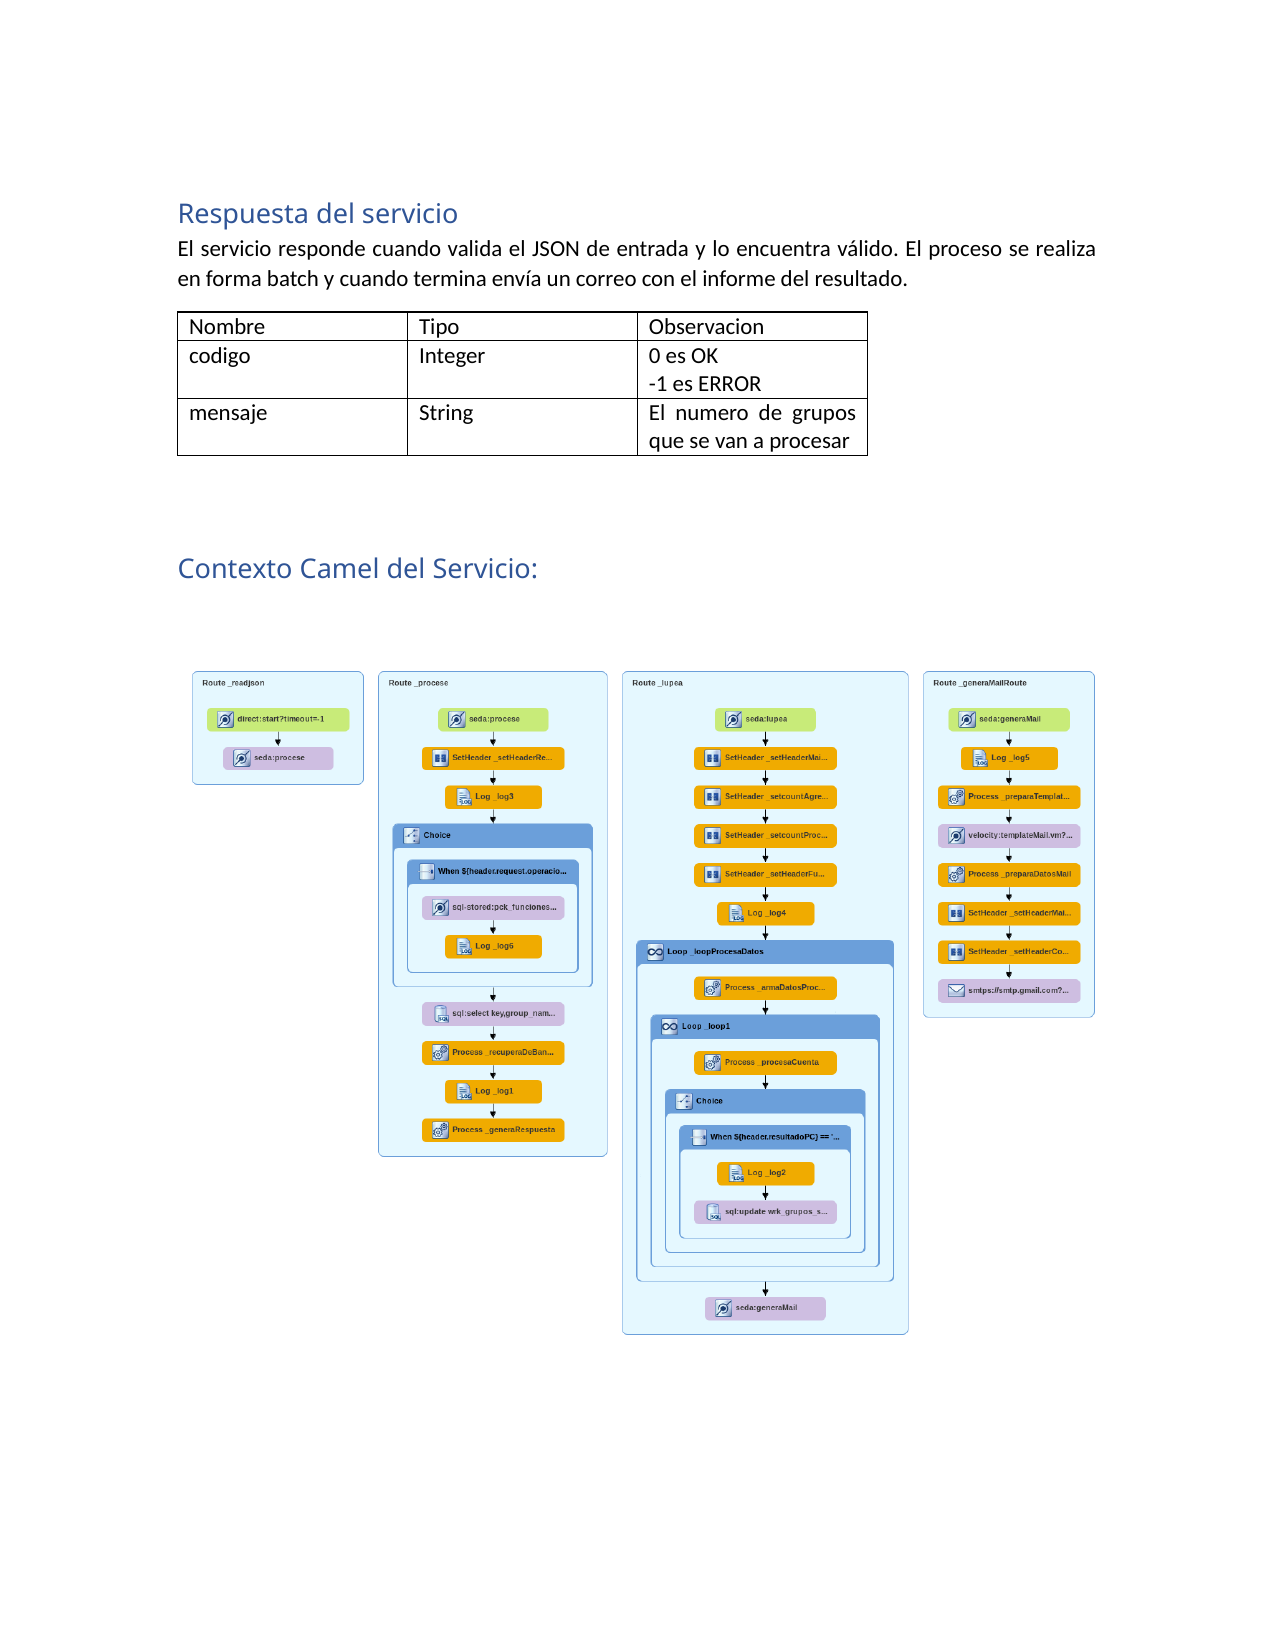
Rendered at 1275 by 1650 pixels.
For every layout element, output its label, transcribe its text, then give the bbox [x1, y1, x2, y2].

picture [177, 636, 1098, 1338]
subtitle Respuesta del servicio [177, 194, 1098, 231]
table_cell codigo [178, 341, 407, 397]
table_header Observacion [638, 313, 867, 340]
table_header Nombre [178, 313, 407, 340]
text El servicio responde cuando valida el JSON de entrada y lo encuentra válido. El proceso se realiza en forma batch y cuando termina envía un correo con el informe del resultado. [177, 234, 1098, 292]
table_header Tipo [408, 313, 637, 340]
table_cell Integer [408, 341, 637, 397]
table_cell mensaje [178, 399, 407, 454]
table_cell 0 es OK -1 es ERROR [638, 341, 867, 397]
table_cell String [408, 399, 637, 454]
table_cell El numero de grupos que se van a procesar [638, 399, 867, 454]
subtitle Contexto Camel del Servicio: [177, 549, 1098, 586]
